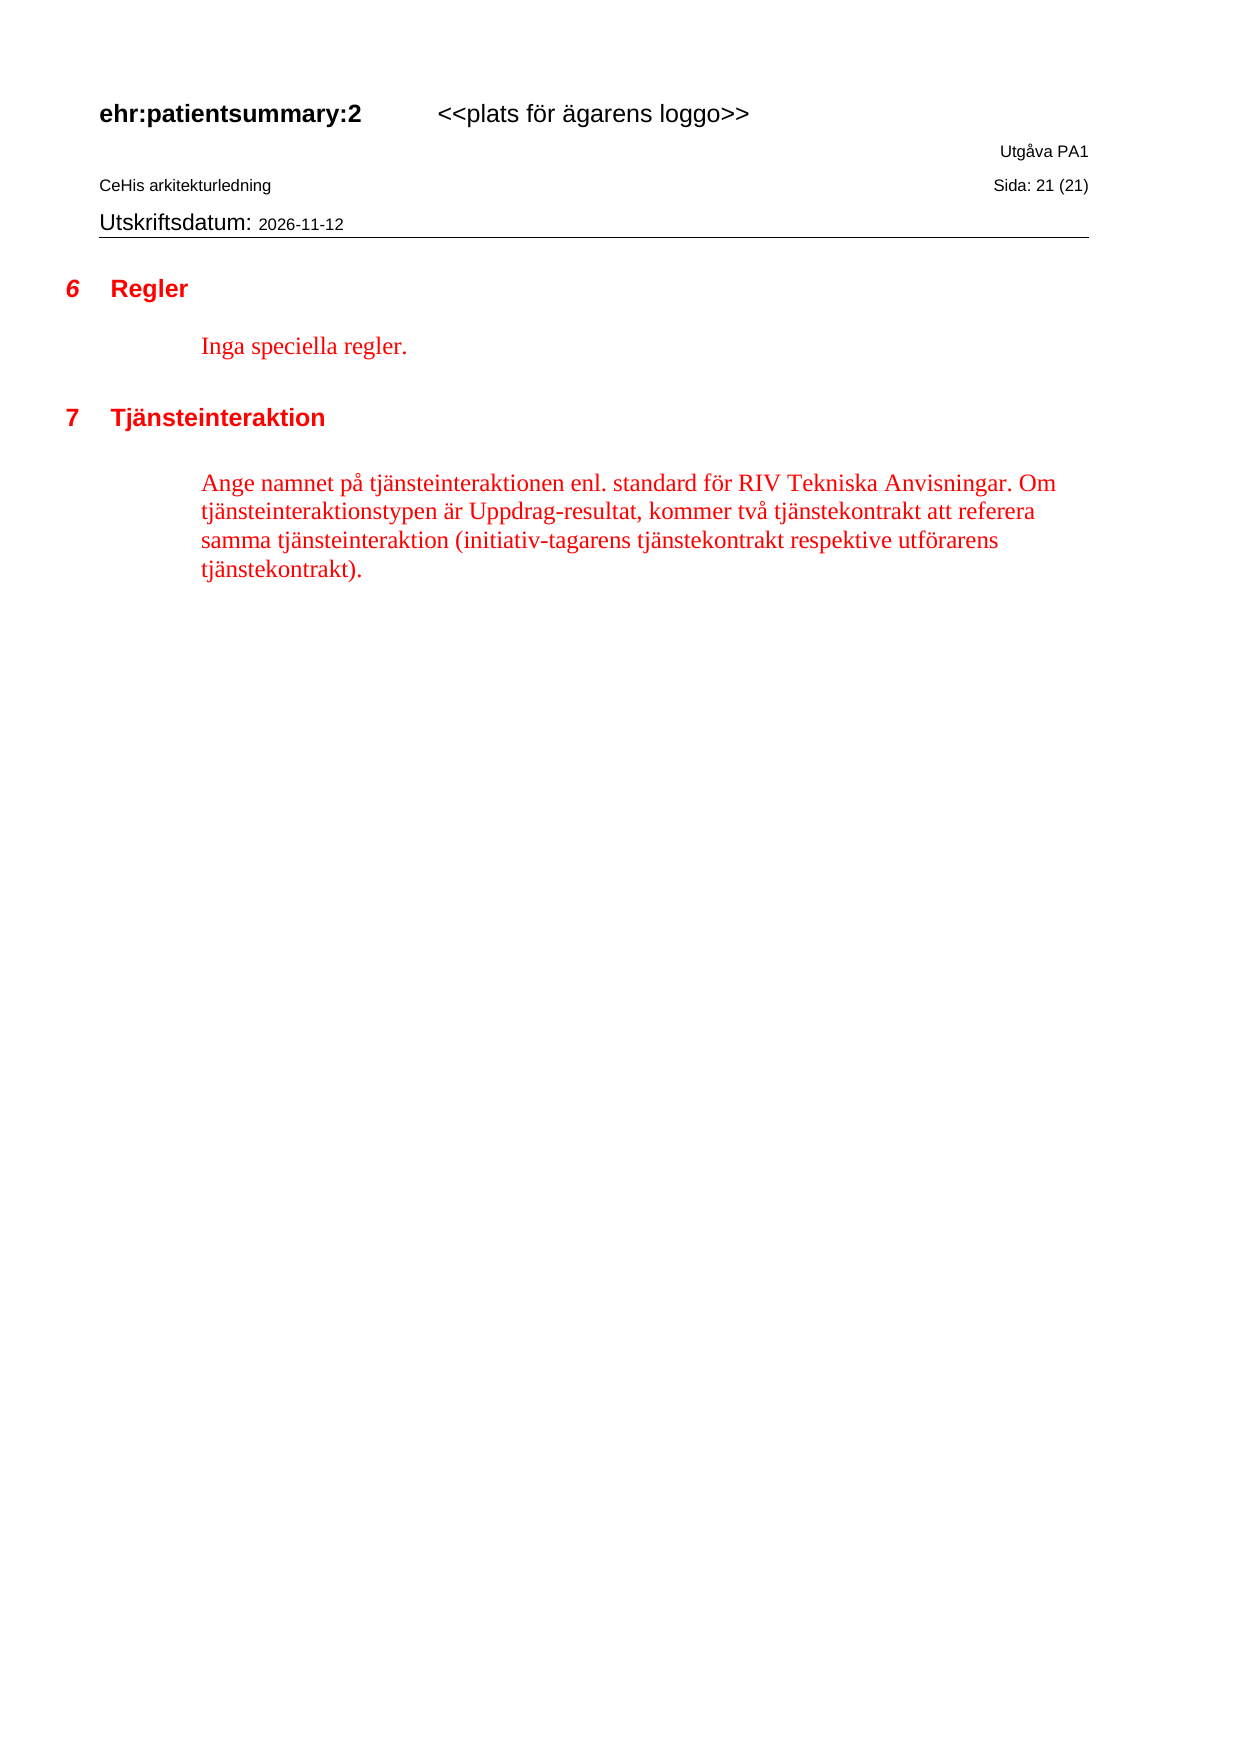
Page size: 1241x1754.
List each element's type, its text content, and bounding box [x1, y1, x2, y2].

subtitle Regler [65, 273, 1128, 302]
text Inga speciella regler. [201, 331, 1105, 360]
subtitle Tjänsteinteraktion [65, 403, 1128, 432]
text Ange namnet på tjänsteinteraktionen enl. standard för RIV Tekniska Anvisningar. Om tjänsteinteraktionstypen är Uppdrag-resultat, kommer två tjänstekontrakt att referera samma tjänsteinteraktion (initiativ-tagarens tjänstekontrakt respektive utförarens tjänstekontrakt). [201, 468, 1105, 583]
